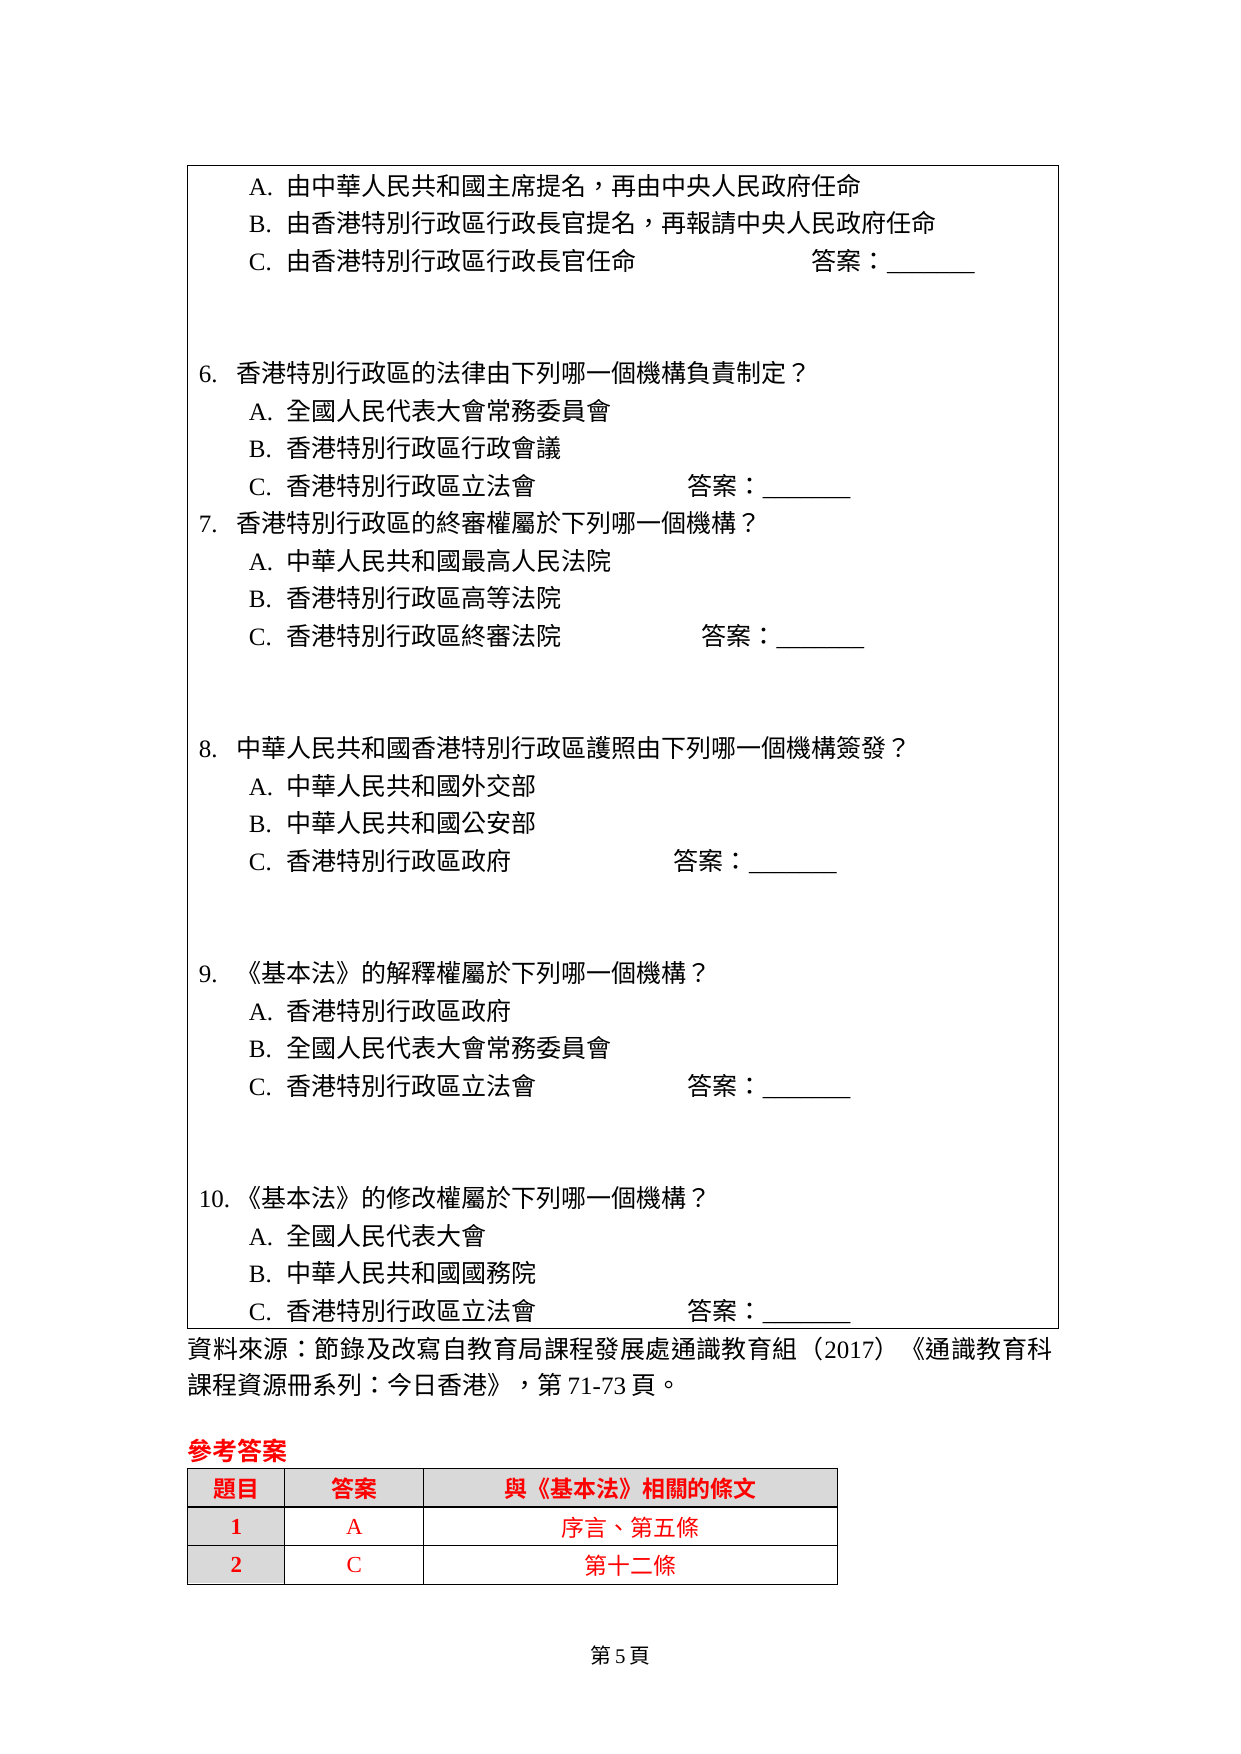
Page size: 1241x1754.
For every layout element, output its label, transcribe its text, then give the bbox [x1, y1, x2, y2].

text 資料來源：節錄及改寫自教育局課程發展處通識教育組（2017）《通識教育科課程資源冊系列：今日香港》，第71-73頁。 [187, 1329, 1053, 1402]
table_cell A [285, 1508, 423, 1545]
table_header 題目 [188, 1469, 284, 1506]
table_cell C [285, 1546, 423, 1583]
text 參考答案 [187, 1430, 1053, 1468]
table_header 答案 [285, 1469, 423, 1506]
table_cell 序言、第五條 [424, 1508, 837, 1545]
table_header 與《基本法》相關的條文 [424, 1469, 837, 1506]
table_cell 第十二條 [424, 1546, 837, 1583]
table_cell 1 [188, 1508, 284, 1545]
table_cell 2 [188, 1546, 284, 1583]
